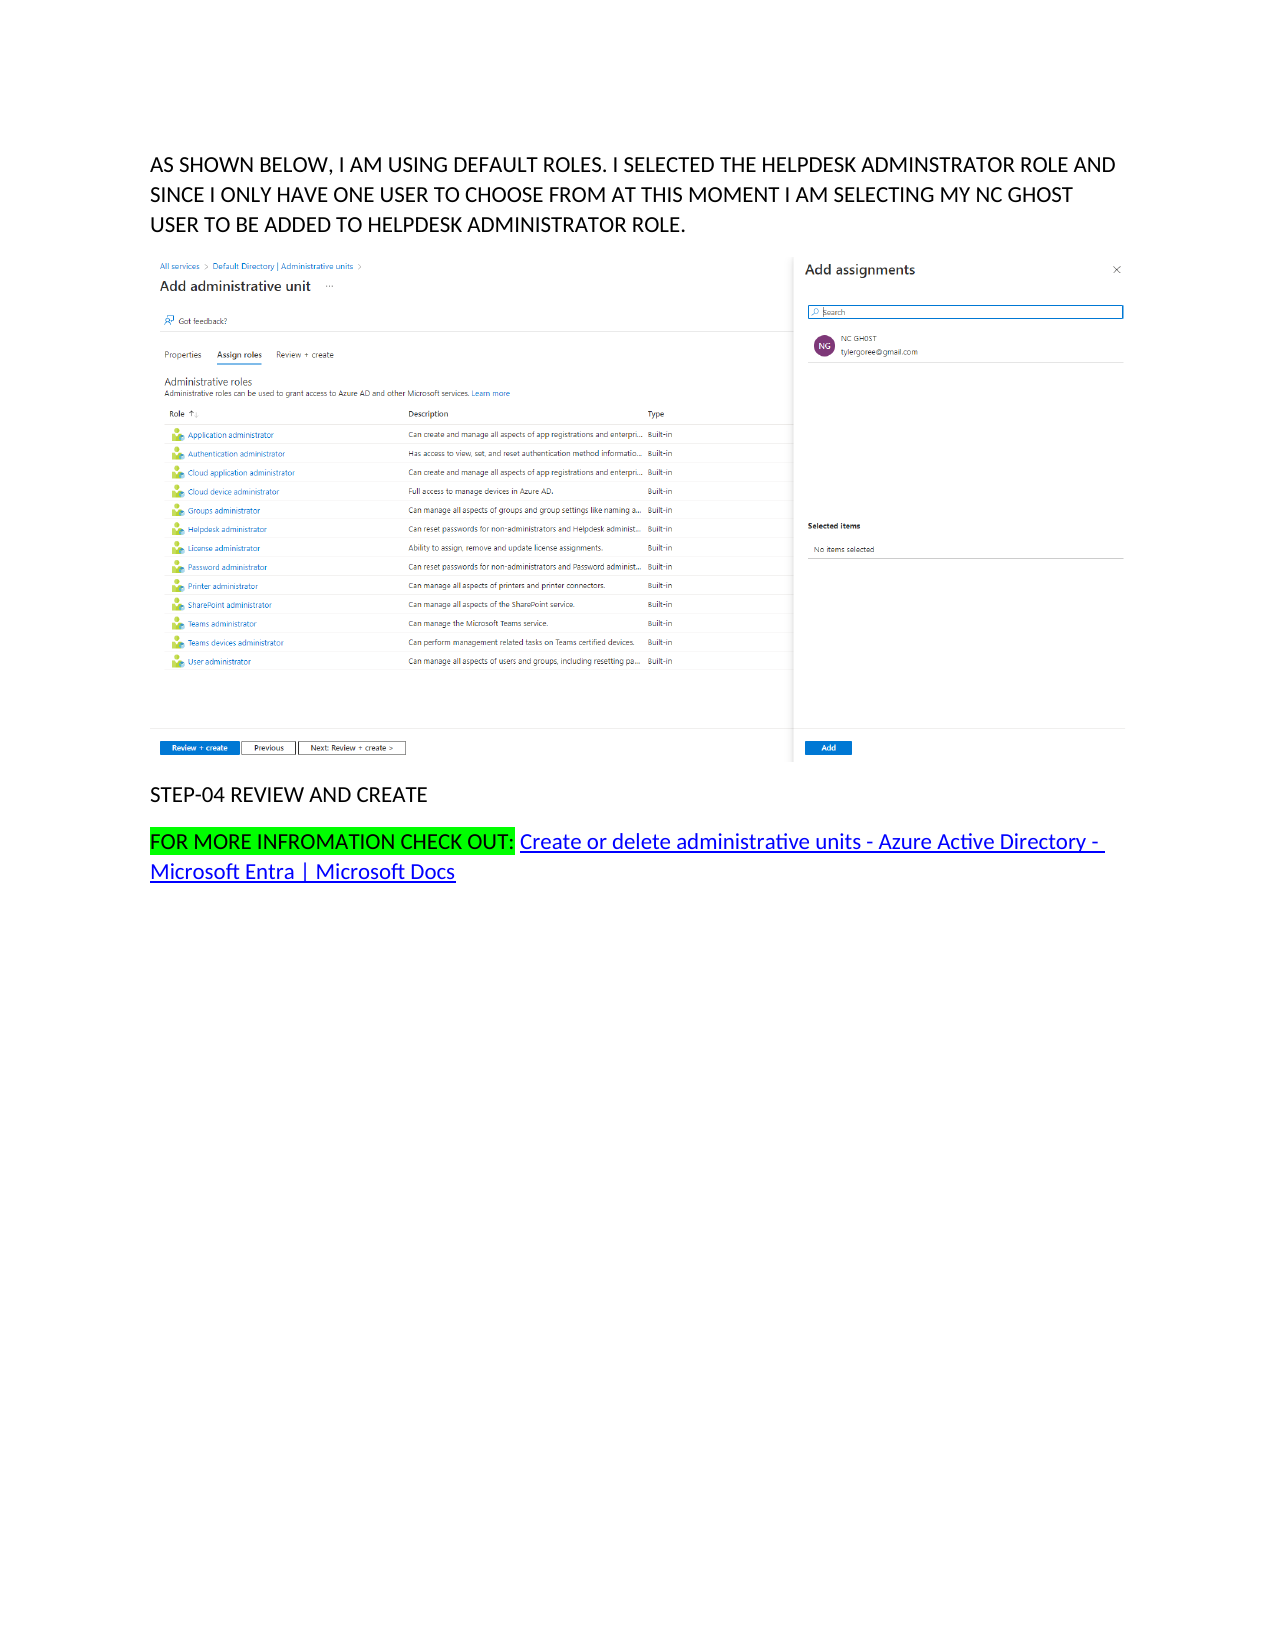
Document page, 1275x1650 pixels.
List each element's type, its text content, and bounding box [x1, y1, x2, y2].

picture [150, 257, 1125, 762]
text FOR MORE INFROMATION CHECK OUT: Create or delete administrative units - Azure Active Directory - Microsoft Entra | Microsoft Docs [150, 827, 1125, 885]
text STEP-04 REVIEW AND CREATE [150, 780, 1125, 808]
text AS SHOWN BELOW, I AM USING DEFAULT ROLES. I SELECTED THE HELPDESK ADMINSTRATOR ROLE AND SINCE I ONLY HAVE ONE USER TO CHOOSE FROM AT THIS MOMENT I AM SELECTING MY NC GHOST USER TO BE ADDED TO HELPDESK ADMINISTRATOR ROLE. [150, 150, 1125, 238]
